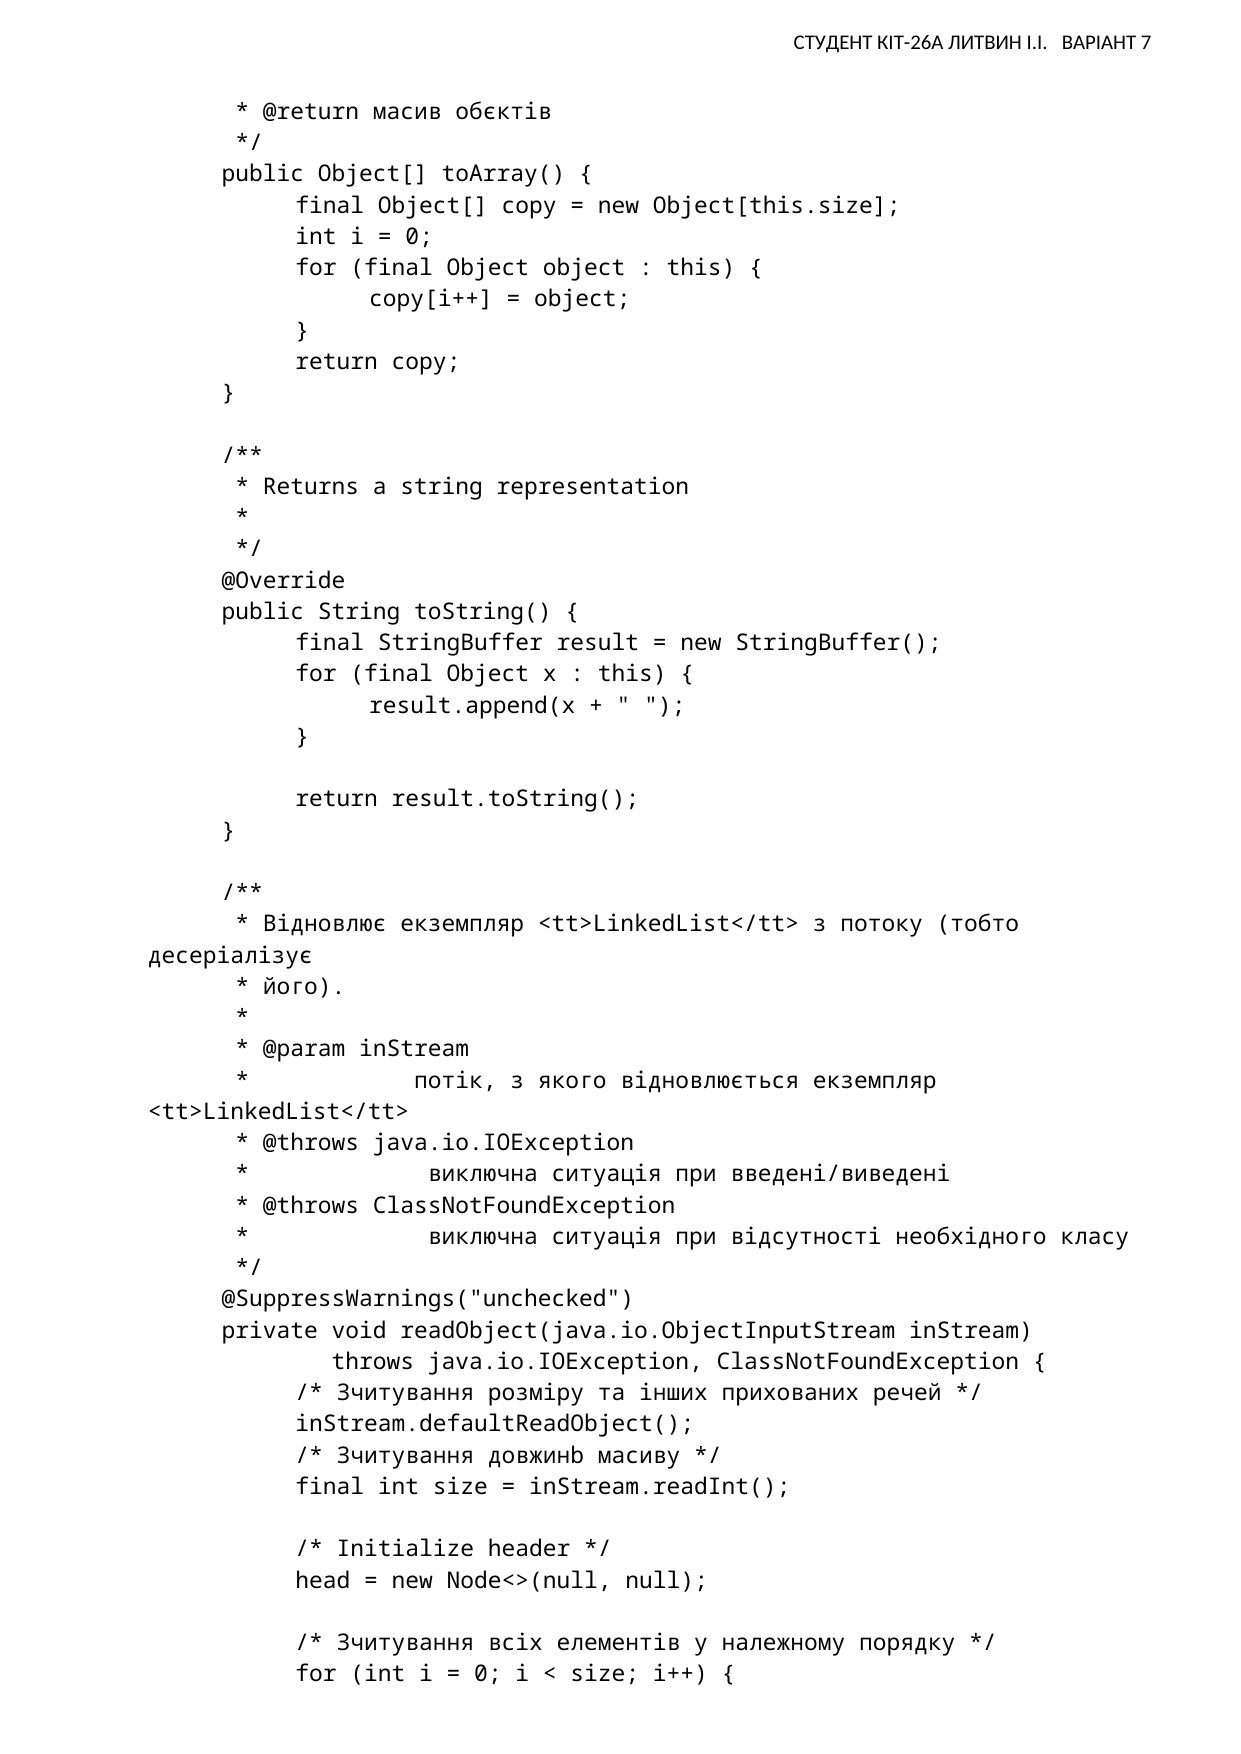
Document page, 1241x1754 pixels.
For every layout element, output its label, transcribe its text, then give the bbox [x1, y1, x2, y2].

text * @throws ClassNotFoundException [148, 1188, 1152, 1220]
text * виключна ситуація при введені/виведені [148, 1157, 1152, 1188]
text * Відновлює екземпляр <tt>LinkedList</tt> з потоку (тобто десеріалізує [148, 907, 1152, 970]
text * його). [148, 970, 1152, 1001]
text */ [148, 1251, 1152, 1282]
text @Override [148, 563, 1152, 595]
text */ [148, 532, 1152, 563]
text for (int i = 0; i < size; i++) { [148, 1657, 1152, 1688]
text } [148, 313, 1152, 345]
text private void readObject(java.io.ObjectInputStream inStream) [148, 1313, 1152, 1345]
text * @param inStream [148, 1032, 1152, 1063]
text throws java.io.IOException, ClassNotFoundException { [148, 1345, 1152, 1376]
text /* Initialize header */ [148, 1532, 1152, 1563]
text return copy; [148, 345, 1152, 376]
text public String toString() { [148, 595, 1152, 626]
text return result.toString(); [148, 782, 1152, 813]
text * Returns a string representation [148, 470, 1152, 501]
text /** [148, 438, 1152, 470]
text * [148, 501, 1152, 532]
text /* Зчитування всіх елементів у належному порядку */ [148, 1626, 1152, 1657]
text for (final Object x : this) { [148, 657, 1152, 688]
text head = new Node<>(null, null); [148, 1563, 1152, 1595]
text final int size = inStream.readInt(); [148, 1470, 1152, 1501]
text inStream.defaultReadObject(); [148, 1407, 1152, 1438]
text } [148, 813, 1152, 845]
text * потік, з якого відновлюється екземпляр <tt>LinkedList</tt> [148, 1063, 1152, 1126]
text public Object[] toArray() { [148, 157, 1152, 188]
text /* Зчитування довжинb масиву */ [148, 1438, 1152, 1470]
text @SuppressWarnings("unchecked") [148, 1282, 1152, 1313]
text final Object[] copy = new Object[this.size]; [148, 188, 1152, 220]
text copy[i++] = object; [148, 282, 1152, 313]
text * @throws java.io.IOException [148, 1126, 1152, 1157]
text } [148, 720, 1152, 751]
text for (final Object object : this) { [148, 251, 1152, 282]
text int i = 0; [148, 220, 1152, 251]
text * [148, 1001, 1152, 1032]
text * виключна ситуація при відсутності необхідного класу [148, 1220, 1152, 1251]
text final StringBuffer result = new StringBuffer(); [148, 626, 1152, 657]
text * @return масив обєктів [148, 95, 1152, 126]
text /* Зчитування розміру та інших прихованих речей */ [148, 1376, 1152, 1407]
text result.append(x + " "); [148, 688, 1152, 720]
text /** [148, 876, 1152, 907]
text */ [148, 126, 1152, 157]
text } [148, 376, 1152, 407]
